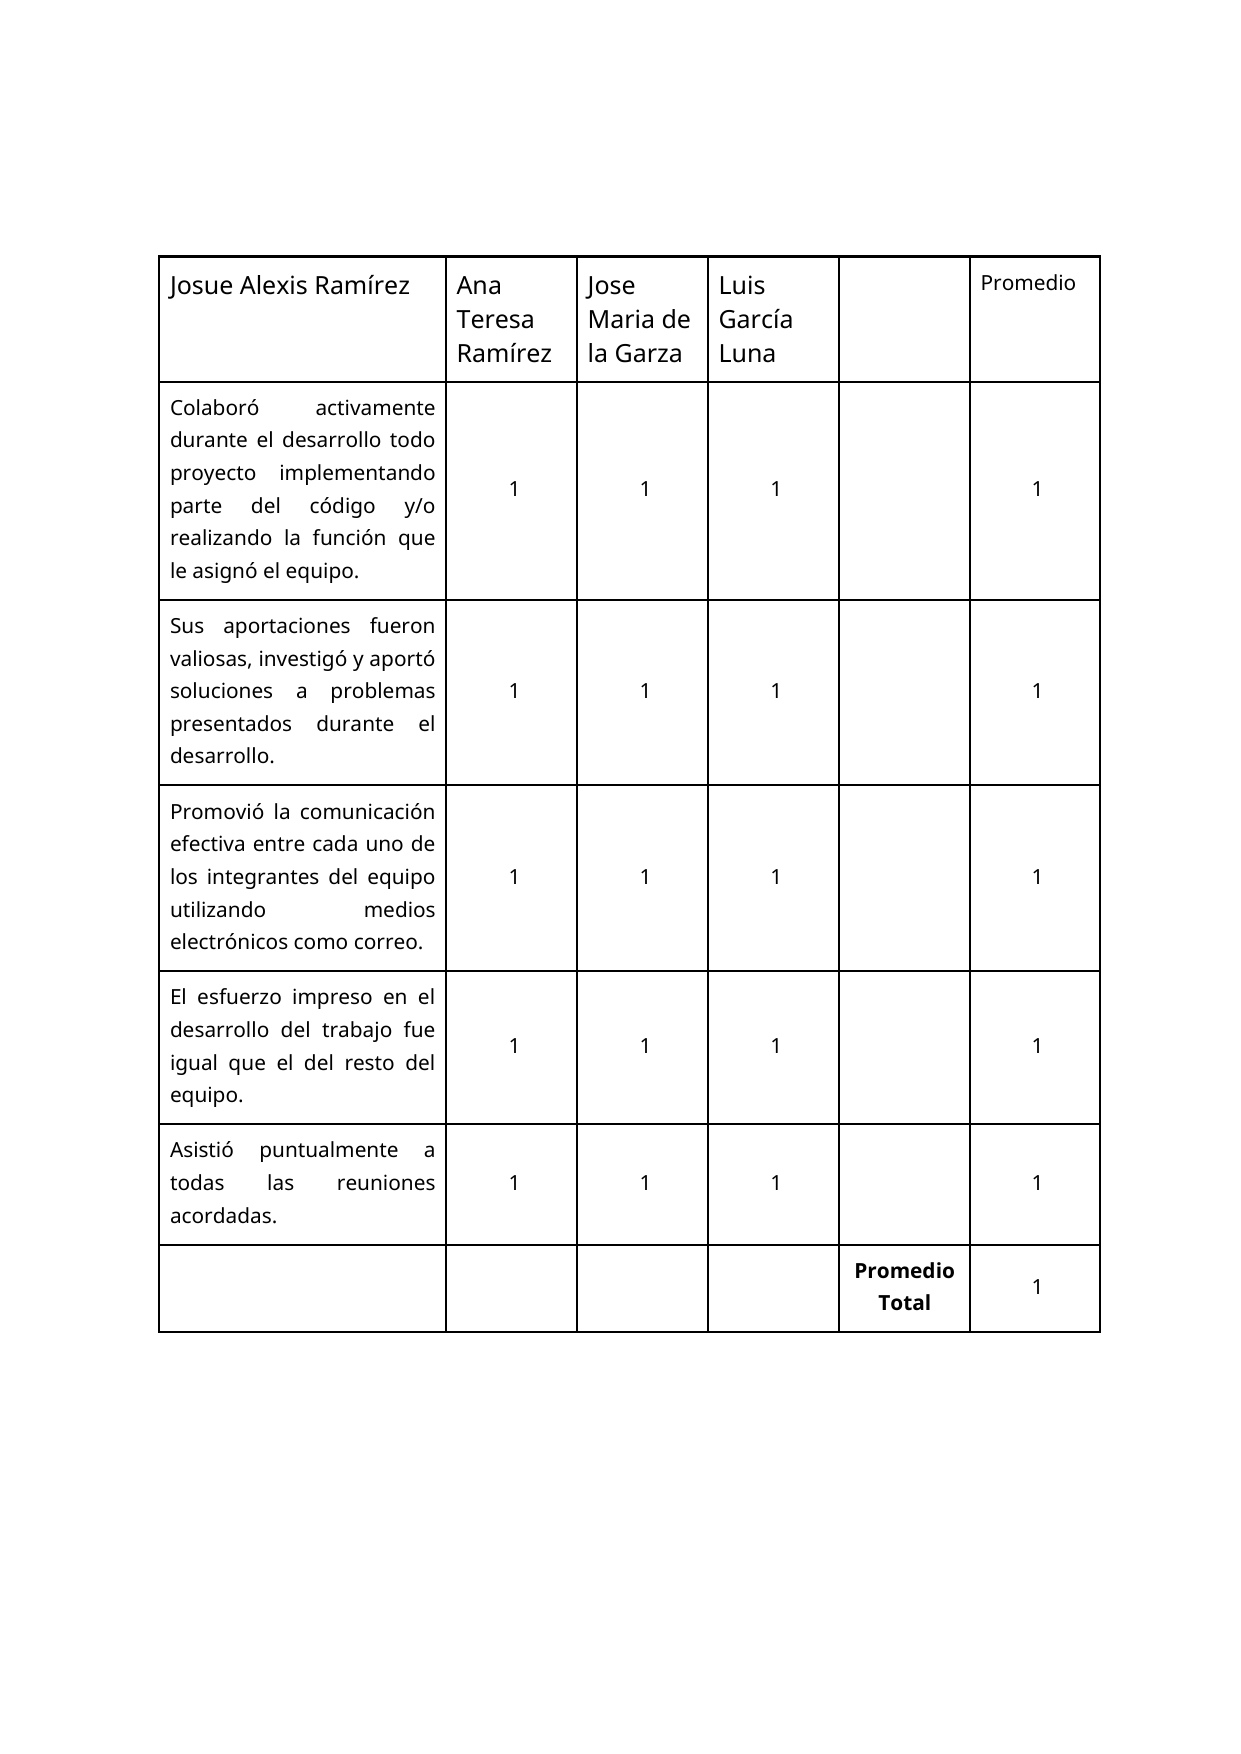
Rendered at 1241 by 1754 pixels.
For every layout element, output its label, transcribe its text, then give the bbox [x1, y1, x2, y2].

table_cell 1 [971, 1246, 1099, 1331]
table_cell [840, 972, 969, 1123]
table_cell 1 [971, 972, 1099, 1123]
table_header Promedio [971, 258, 1099, 381]
table_cell 1 [709, 383, 838, 599]
table_cell [840, 786, 969, 970]
table_cell Promedio Total [840, 1246, 969, 1331]
table_cell 1 [578, 786, 707, 970]
table_cell [447, 1246, 576, 1331]
table_cell 1 [709, 972, 838, 1123]
table_cell Promovió la comunicación efectiva entre cada uno de los integrantes del equipo utilizando medios electrónicos como correo. [160, 786, 445, 970]
table_header Luis García Luna [709, 258, 838, 381]
table_cell [578, 1246, 707, 1331]
table_cell 1 [971, 786, 1099, 970]
table_cell 1 [447, 383, 576, 599]
table_cell 1 [447, 972, 576, 1123]
table_cell 1 [578, 1125, 707, 1243]
table_cell [840, 601, 969, 784]
table_cell Colaboró activamente durante el desarrollo todo proyecto implementando parte del código y/o realizando la función que le asignó el equipo. [160, 383, 445, 599]
table_cell 1 [971, 601, 1099, 784]
table_cell Sus aportaciones fueron valiosas, investigó y aportó soluciones a problemas presentados durante el desarrollo. [160, 601, 445, 784]
table_cell 1 [709, 601, 838, 784]
table_cell 1 [578, 972, 707, 1123]
table_cell 1 [971, 383, 1099, 599]
table_cell 1 [971, 1125, 1099, 1243]
table_cell [840, 1125, 969, 1243]
table_header Ana Teresa Ramírez [447, 258, 576, 381]
table_cell 1 [578, 601, 707, 784]
table_cell 1 [709, 786, 838, 970]
table_cell 1 [578, 383, 707, 599]
table_cell 1 [447, 786, 576, 970]
table_cell [160, 1246, 445, 1331]
table_header [840, 258, 969, 381]
table_cell Asistió puntualmente a todas las reuniones acordadas. [160, 1125, 445, 1243]
table_cell 1 [709, 1125, 838, 1243]
table_header Josue Alexis Ramírez [160, 258, 445, 381]
table_cell [709, 1246, 838, 1331]
table_cell [840, 383, 969, 599]
table_cell 1 [447, 1125, 576, 1243]
table_cell El esfuerzo impreso en el desarrollo del trabajo fue igual que el del resto del equipo. [160, 972, 445, 1123]
table_cell 1 [447, 601, 576, 784]
table_header Jose Maria de la Garza [578, 258, 707, 381]
